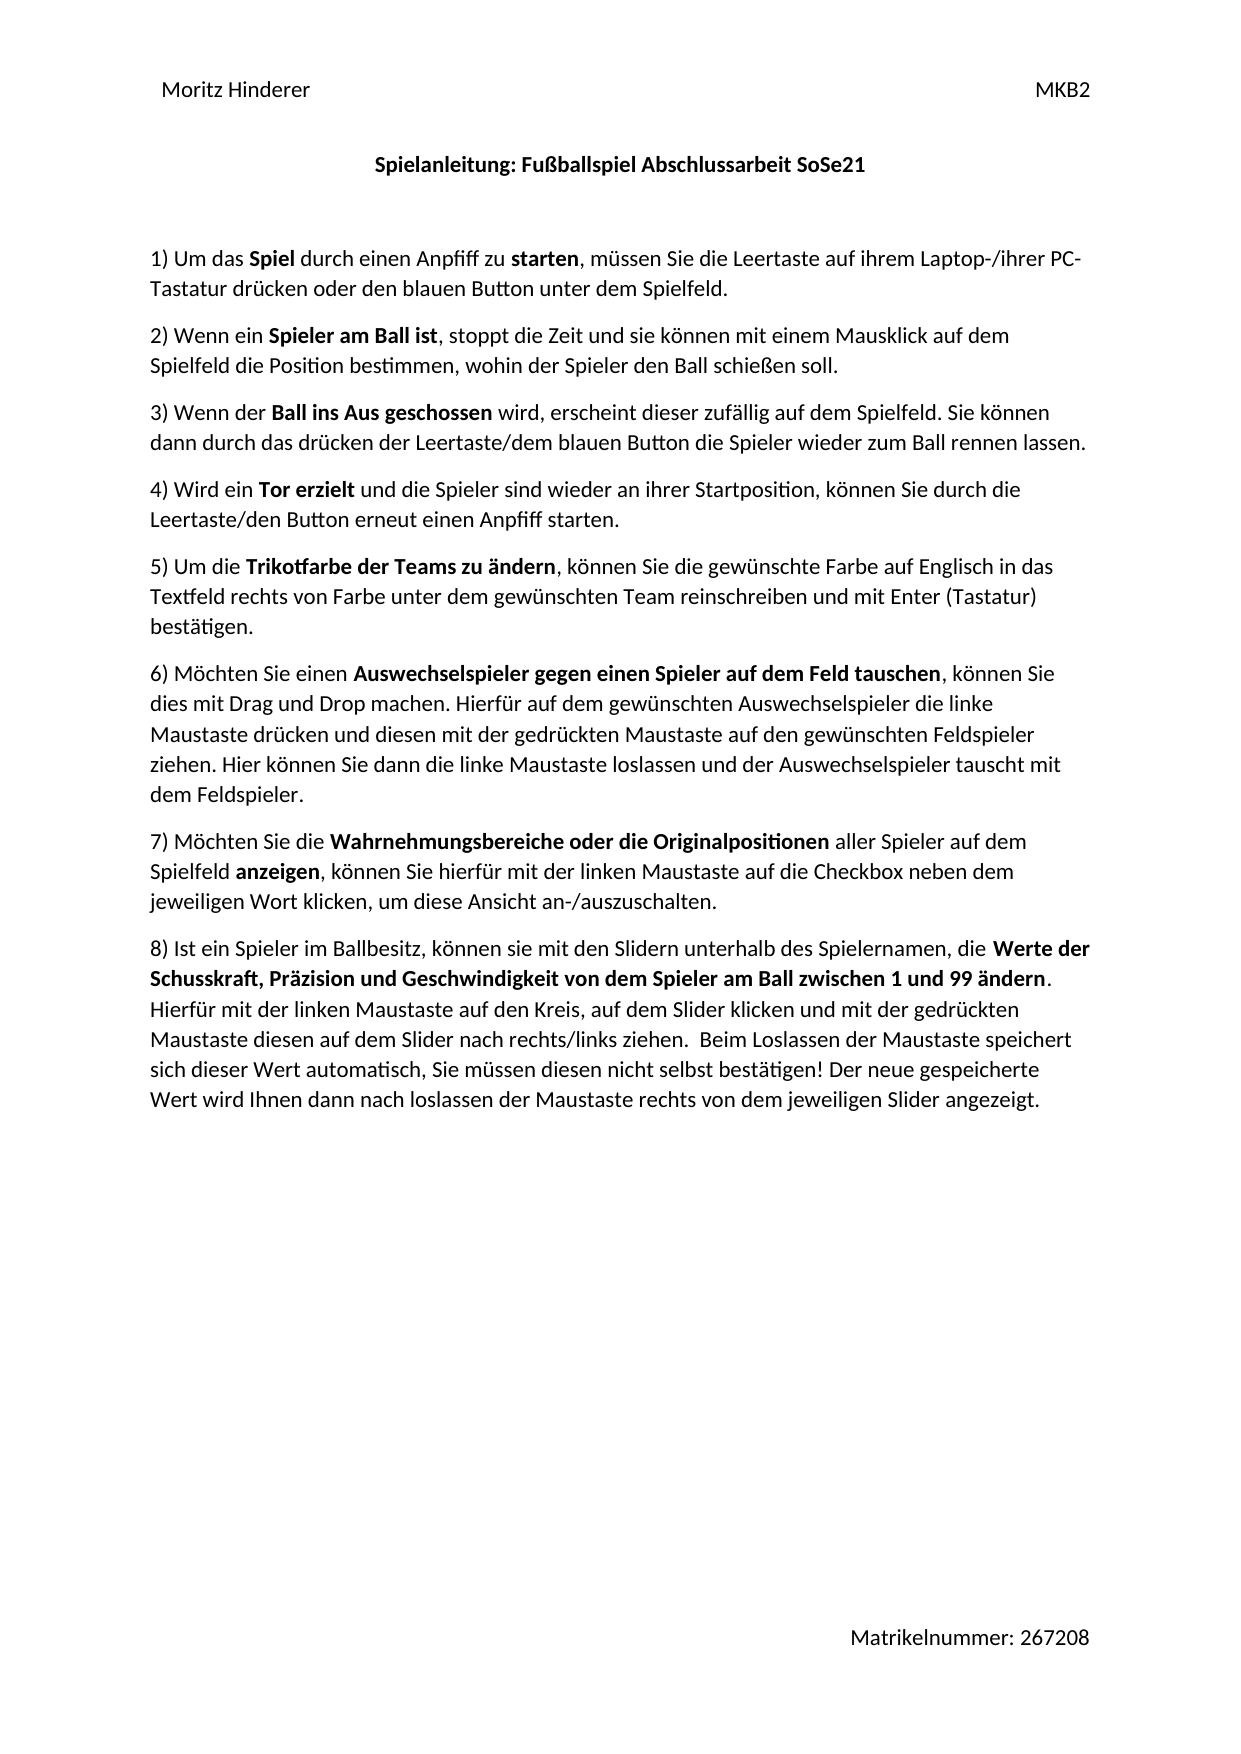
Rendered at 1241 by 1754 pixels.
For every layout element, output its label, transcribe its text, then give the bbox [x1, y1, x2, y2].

text 4) Wird ein Tor erzielt und die Spieler sind wieder an ihrer Startposition, können Sie durch die Leertaste/den Button erneut einen Anpfiff starten. [150, 475, 1090, 533]
text Spielanleitung: Fußballspiel Abschlussarbeit SoSe21 [150, 150, 1090, 178]
text 7) Möchten Sie die Wahrnehmungsbereiche oder die Originalpositionen aller Spieler auf dem Spielfeld anzeigen, können Sie hierfür mit der linken Maustaste auf die Checkbox neben dem jeweiligen Wort klicken, um diese Ansicht an-/auszuschalten. [150, 827, 1090, 916]
text 5) Um die Trikotfarbe der Teams zu ändern, können Sie die gewünschte Farbe auf Englisch in das Textfeld rechts von Farbe unter dem gewünschten Team reinschreiben und mit Enter (Tastatur) bestätigen. [150, 552, 1090, 641]
text 6) Möchten Sie einen Auswechselspieler gegen einen Spieler auf dem Feld tauschen, können Sie dies mit Drag und Drop machen. Hierfür auf dem gewünschten Auswechselspieler die linke Maustaste drücken und diesen mit der gedrückten Maustaste auf den gewünschten Feldspieler ziehen. Hier können Sie dann die linke Maustaste loslassen und der Auswechselspieler tauscht mit dem Feldspieler. [150, 659, 1090, 808]
text 8) Ist ein Spieler im Ballbesitz, können sie mit den Slidern unterhalb des Spielernamen, die Werte der Schusskraft, Präzision und Geschwindigkeit von dem Spieler am Ball zwischen 1 und 99 ändern. Hierfür mit der linken Maustaste auf den Kreis, auf dem Slider klicken und mit der gedrückten Maustaste diesen auf dem Slider nach rechts/links ziehen. Beim Loslassen der Maustaste speichert sich dieser Wert automatisch, Sie müssen diesen nicht selbst bestätigen! Der neue gespeicherte Wert wird Ihnen dann nach loslassen der Maustaste rechts von dem jeweiligen Slider angezeigt. [150, 934, 1090, 1113]
text 2) Wenn ein Spieler am Ball ist, stoppt die Zeit und sie können mit einem Mausklick auf dem Spielfeld die Position bestimmen, wohin der Spieler den Ball schießen soll. [150, 321, 1090, 379]
text 3) Wenn der Ball ins Aus geschossen wird, erscheint dieser zufällig auf dem Spielfeld. Sie können dann durch das drücken der Leertaste/dem blauen Button die Spieler wieder zum Ball rennen lassen. [150, 398, 1090, 456]
text 1) Um das Spiel durch einen Anpfiff zu starten, müssen Sie die Leertaste auf ihrem Laptop-/ihrer PC-Tastatur drücken oder den blauen Button unter dem Spielfeld. [150, 244, 1090, 302]
